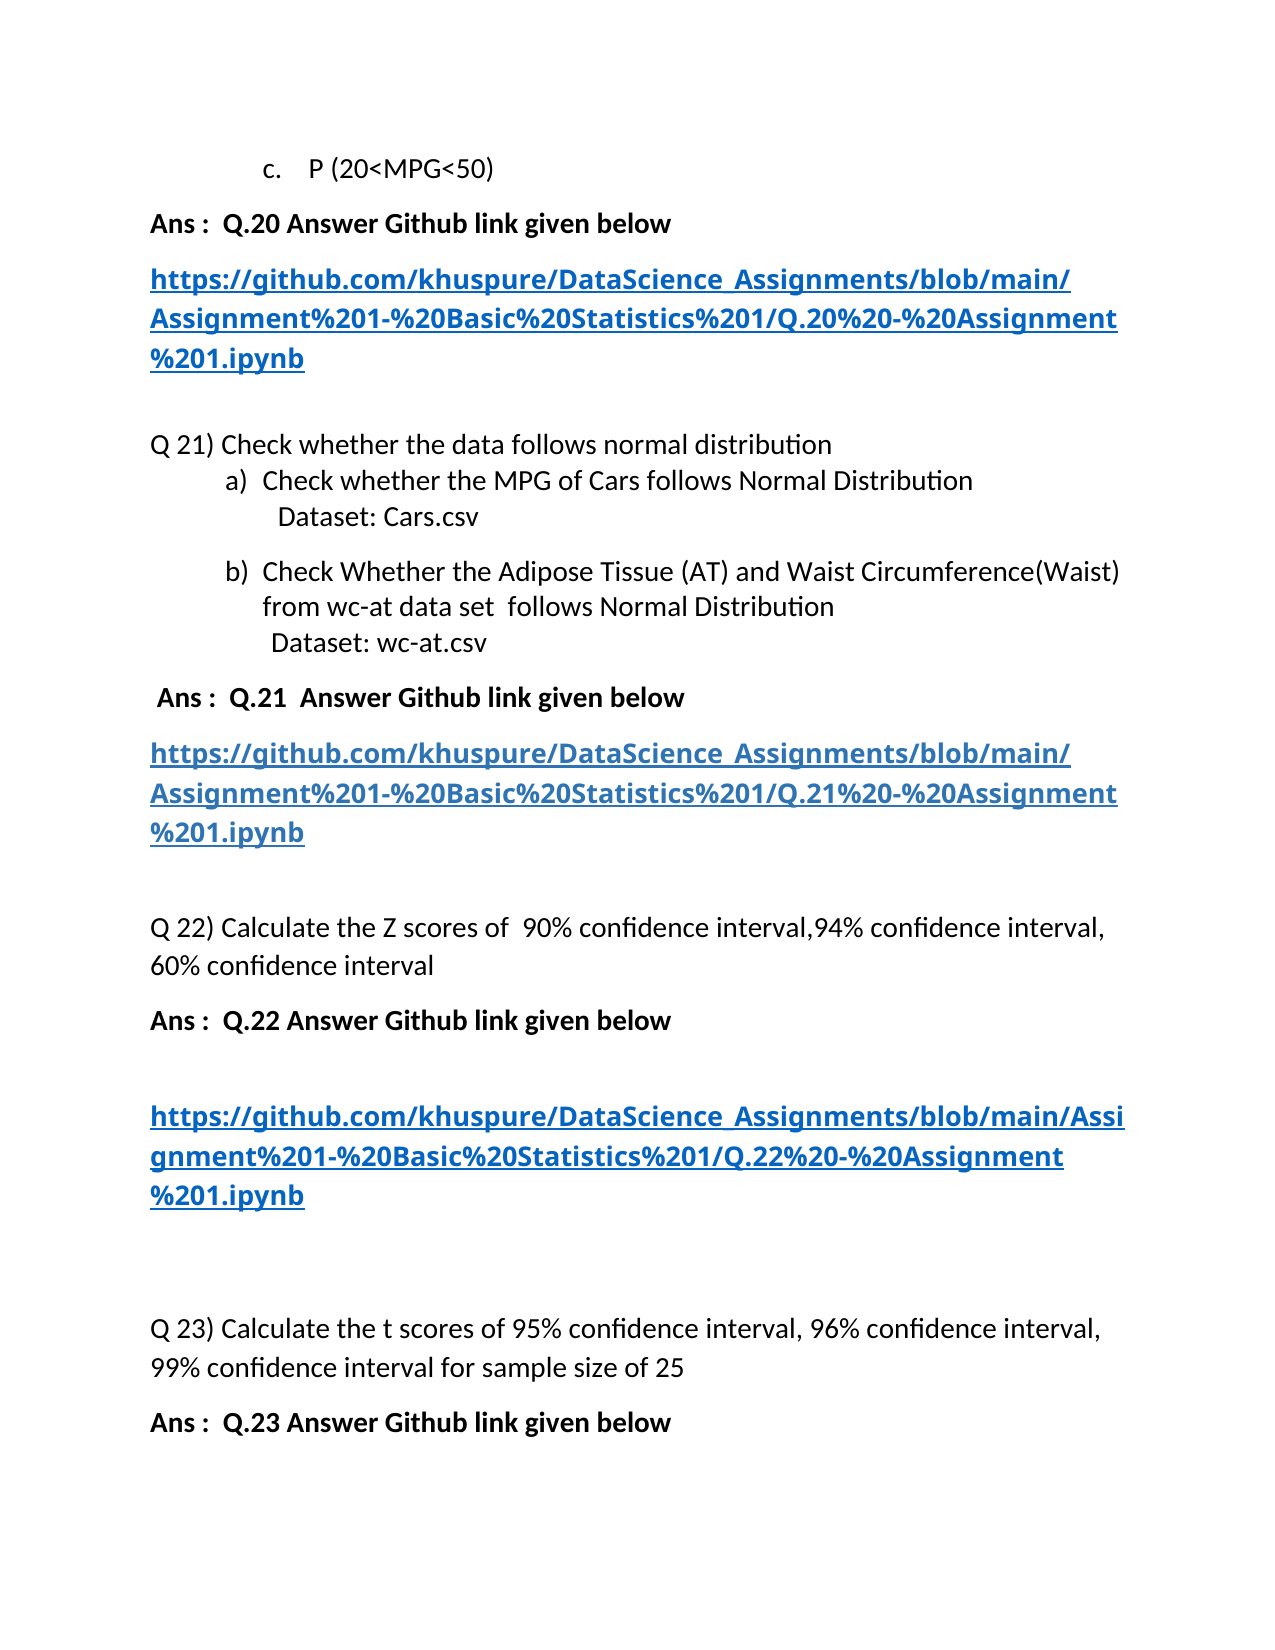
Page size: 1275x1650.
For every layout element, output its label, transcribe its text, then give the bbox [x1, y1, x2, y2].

list Check Whether the Adipose Tissue (AT) and Waist Circumference(Waist) from wc-at data set follows Normal Distribution [225, 553, 1125, 624]
subtitle https://github.com/khuspure/DataScience_Assignments/blob/main/Assignment%201-%20Basic%20Statistics%201/Q.21%20-%20Assignment%201.ipynb [150, 734, 1125, 851]
text Dataset: Cars.csv [225, 498, 1125, 533]
list Check whether the MPG of Cars follows Normal Distribution [225, 462, 1125, 498]
text Q 23) Calculate the t scores of 95% confidence interval, 96% confidence interval, 99% confidence interval for sample size of 25 [150, 1310, 1125, 1384]
subtitle https://github.com/khuspure/DataScience_Assignments/blob/main/Assignment%201-%20Basic%20Statistics%201/Q.22%20-%20Assignment%201.ipynb [150, 1130, 1125, 1214]
list Dataset: wc-at.csv [225, 624, 1125, 660]
subtitle https://github.com/khuspure/DataScience_Assignments/blob/main/Assignment%201-%20Basic%20Statistics%201/Q.22%20-%20Assignment%201.ipynb [150, 1057, 1125, 1128]
text Q 21) Check whether the data follows normal distribution [150, 426, 1125, 462]
text Ans : Q.23 Answer Github link given below [150, 1404, 1125, 1439]
text Ans : Q.20 Answer Github link given below [150, 205, 1125, 241]
text Ans : Q.22 Answer Github link given below [150, 1002, 1125, 1038]
text Q 22) Calculate the Z scores of 90% confidence interval,94% confidence interval, 60% confidence interval [150, 909, 1125, 983]
subtitle https://github.com/khuspure/DataScience_Assignments/blob/main/Assignment%201-%20Basic%20Statistics%201/Q.20%20-%20Assignment%201.ipynb [150, 260, 1125, 377]
text Ans : Q.21 Answer Github link given below [150, 679, 1125, 715]
text c. P (20<MPG<50) [262, 150, 1125, 186]
